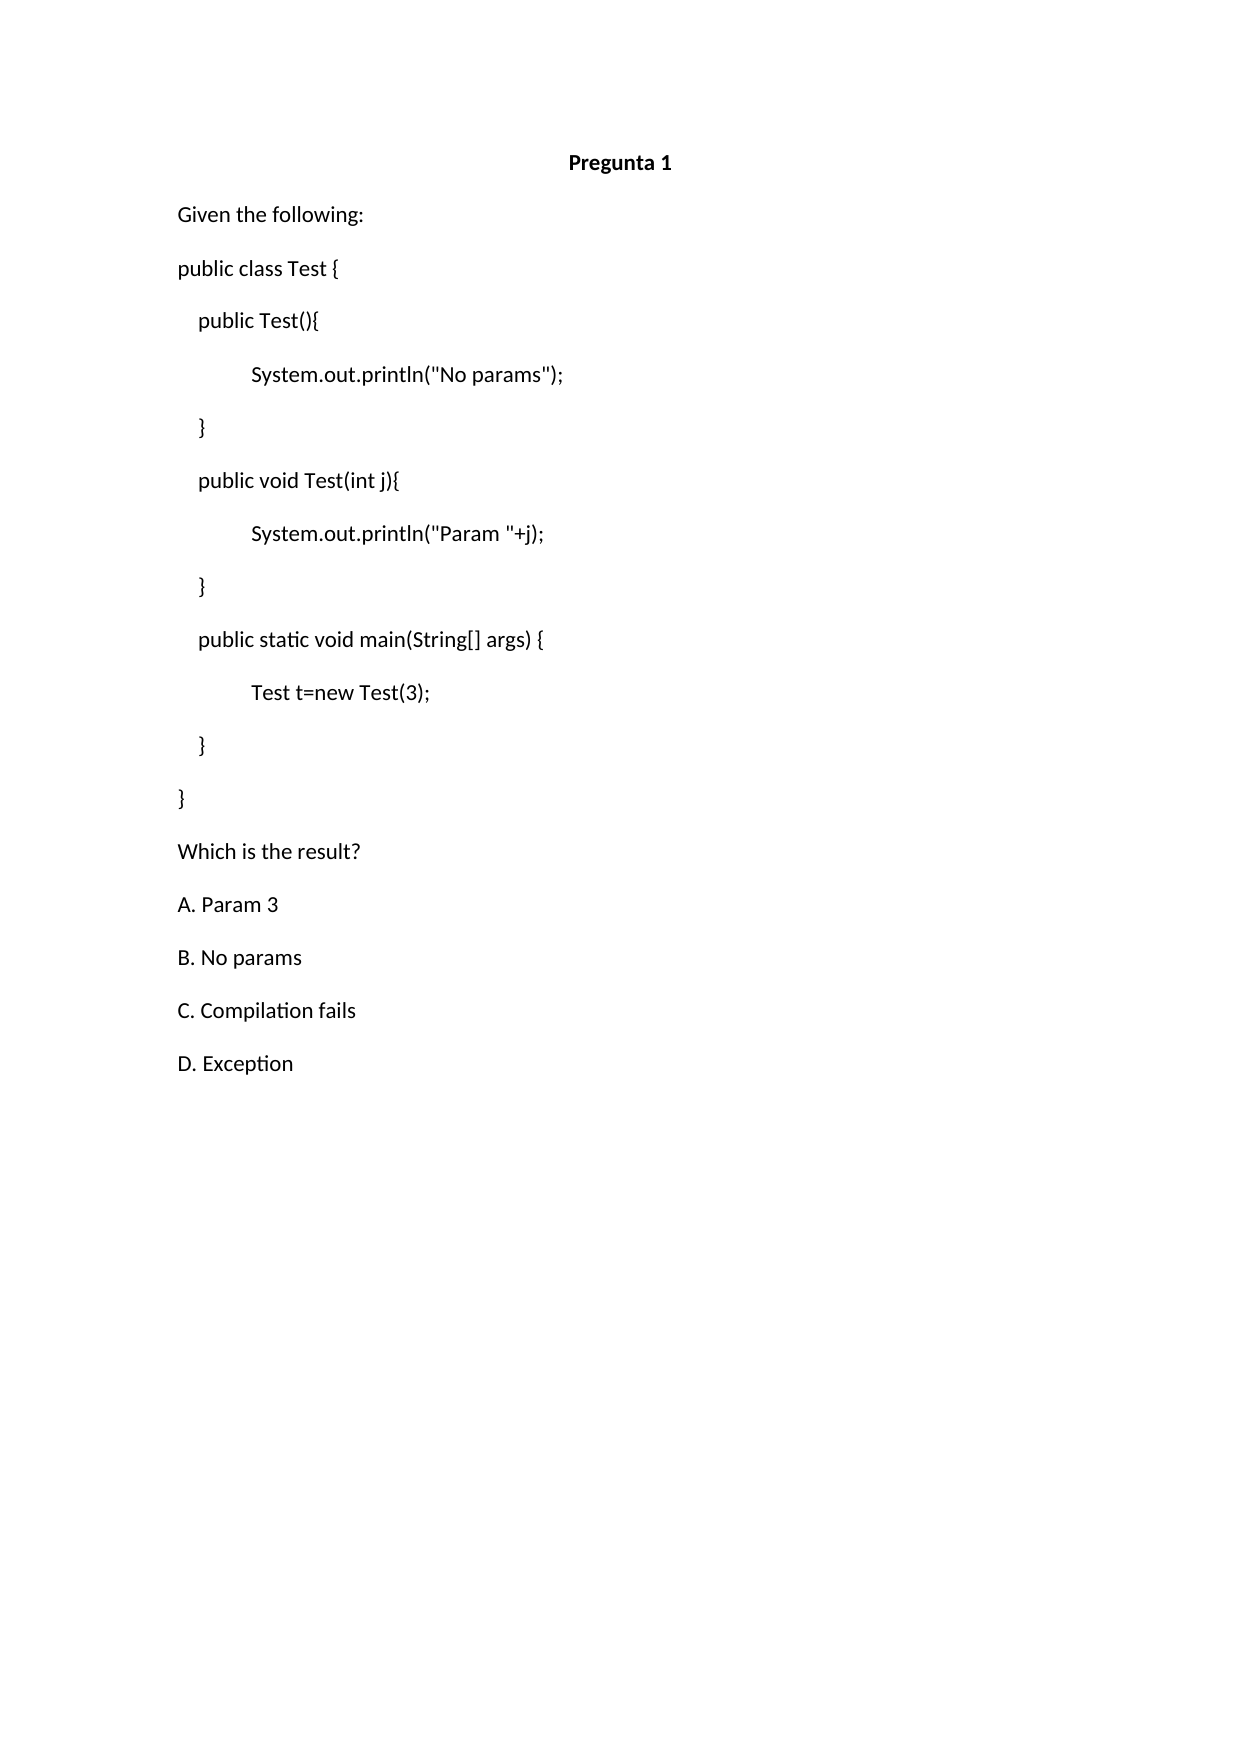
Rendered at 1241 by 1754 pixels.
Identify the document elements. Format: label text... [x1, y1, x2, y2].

text public static void main(String[] args) { [177, 625, 1063, 653]
text B. No params [177, 943, 1063, 971]
text } [177, 572, 1063, 600]
text public class Test { [177, 254, 1063, 282]
text Which is the result? [177, 837, 1063, 865]
text Pregunta 1 [177, 148, 1063, 176]
text } [177, 784, 1063, 812]
text System.out.println("Param "+j); [177, 519, 1063, 547]
text Test t=new Test(3); [177, 678, 1063, 706]
text D. Exception [177, 1049, 1063, 1077]
text } [177, 731, 1063, 759]
text A. Param 3 [177, 890, 1063, 918]
text Given the following: [177, 201, 1063, 229]
text } [177, 413, 1063, 441]
text public Test(){ [177, 307, 1063, 335]
text C. Compilation fails [177, 996, 1063, 1024]
text System.out.println("No params"); [177, 360, 1063, 388]
text public void Test(int j){ [177, 466, 1063, 494]
